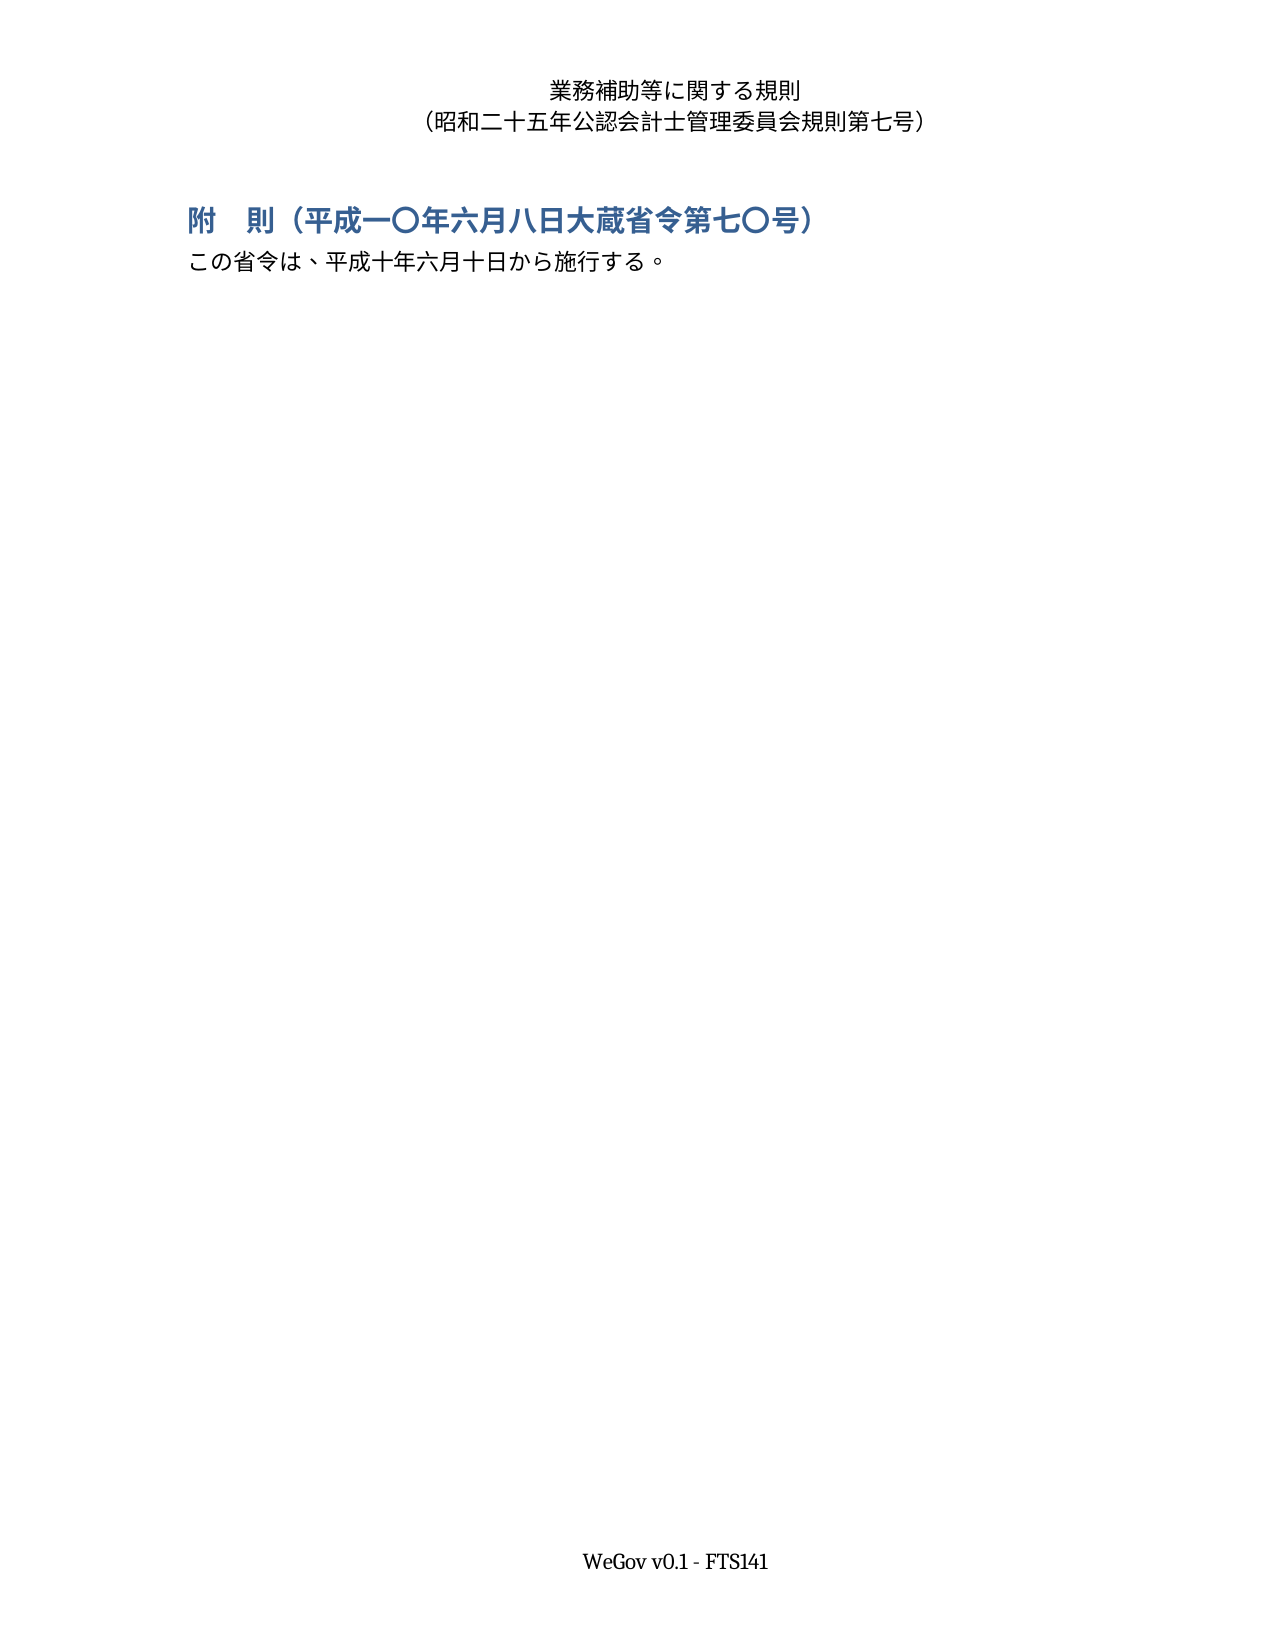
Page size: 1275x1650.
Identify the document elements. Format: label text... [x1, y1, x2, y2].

text この省令は、平成十年六月十日から施行する。 [187, 246, 1087, 277]
subtitle 附 則（平成一〇年六月八日大蔵省令第七〇号） [187, 200, 1087, 240]
